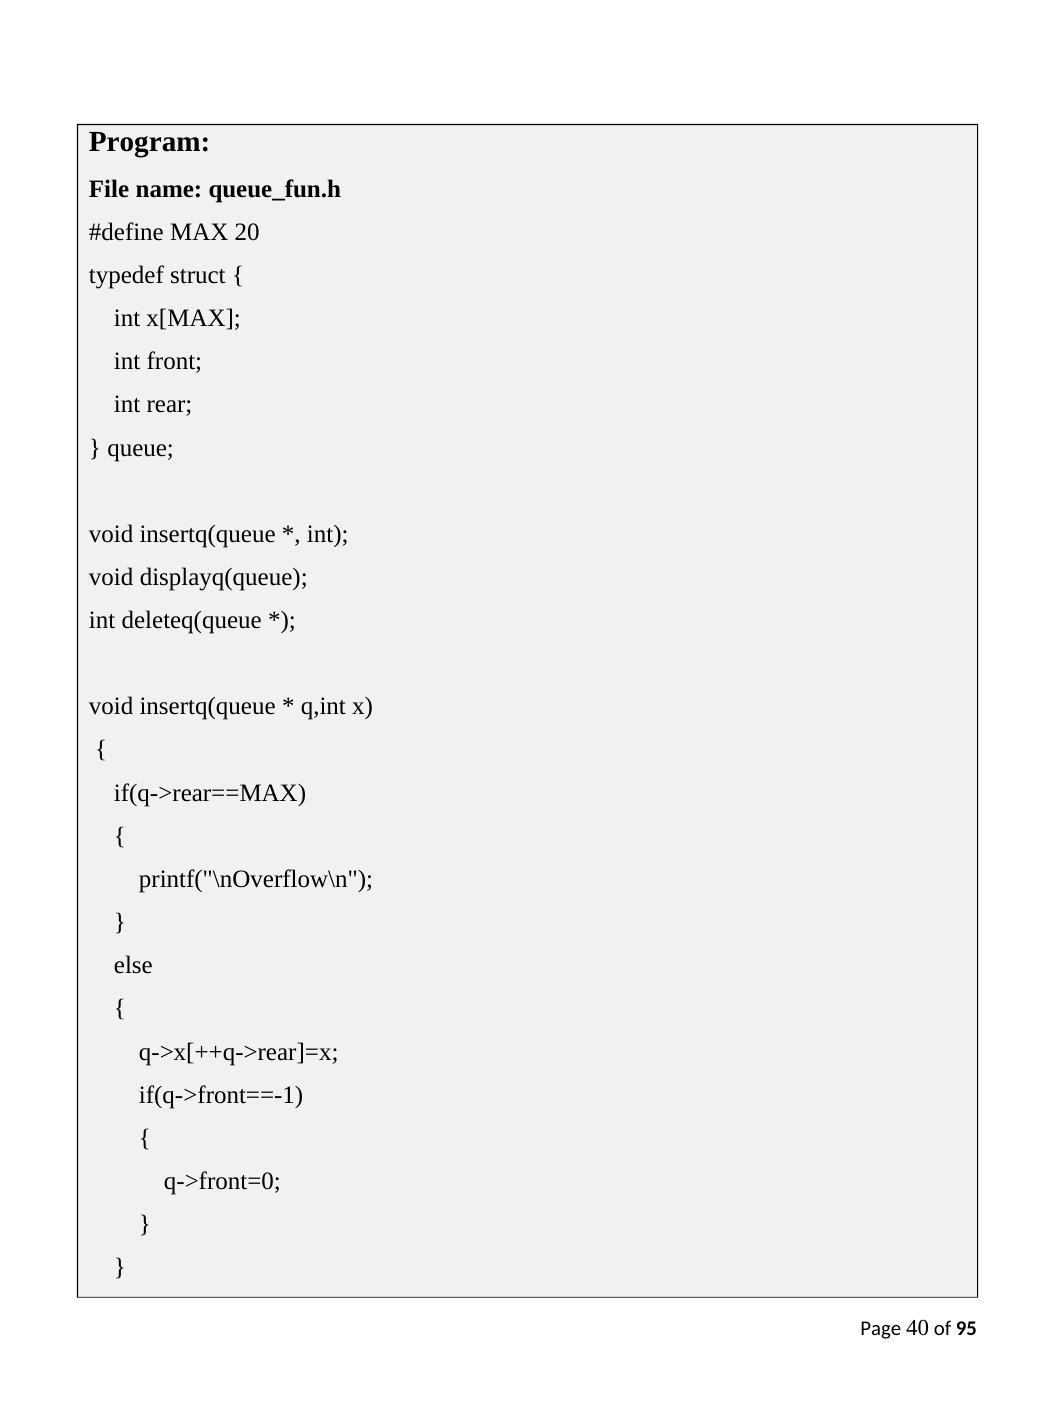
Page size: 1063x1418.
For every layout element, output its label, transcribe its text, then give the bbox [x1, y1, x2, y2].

text void insertq(queue *, int); void displayq(queue); [89, 519, 350, 591]
text { [114, 993, 1011, 1022]
text } [139, 1209, 1011, 1238]
text printf("\nOverflow\n"); [139, 864, 1011, 893]
subtitle Program: [89, 124, 1011, 157]
text q->x[++q->rear]=x; if(q->front==-1) [139, 1037, 338, 1108]
text else [114, 950, 1011, 979]
text q->front=0; [164, 1166, 1011, 1194]
text } [114, 907, 1011, 936]
text if(q->rear==MAX) [114, 778, 1011, 806]
text int deleteq(queue *); [89, 605, 1011, 634]
text } [114, 1252, 1011, 1281]
text int rear; [114, 389, 1011, 418]
text #define MAX 20 typedef struct { [89, 217, 261, 289]
text { [114, 821, 1011, 849]
text void insertq(queue * q,int x) [89, 691, 1011, 720]
text int x[MAX]; int front; [114, 303, 242, 375]
text { [95, 734, 1011, 763]
text { [139, 1123, 1011, 1152]
text } queue; [89, 433, 1011, 461]
subtitle File name: queue_fun.h [89, 174, 1011, 203]
